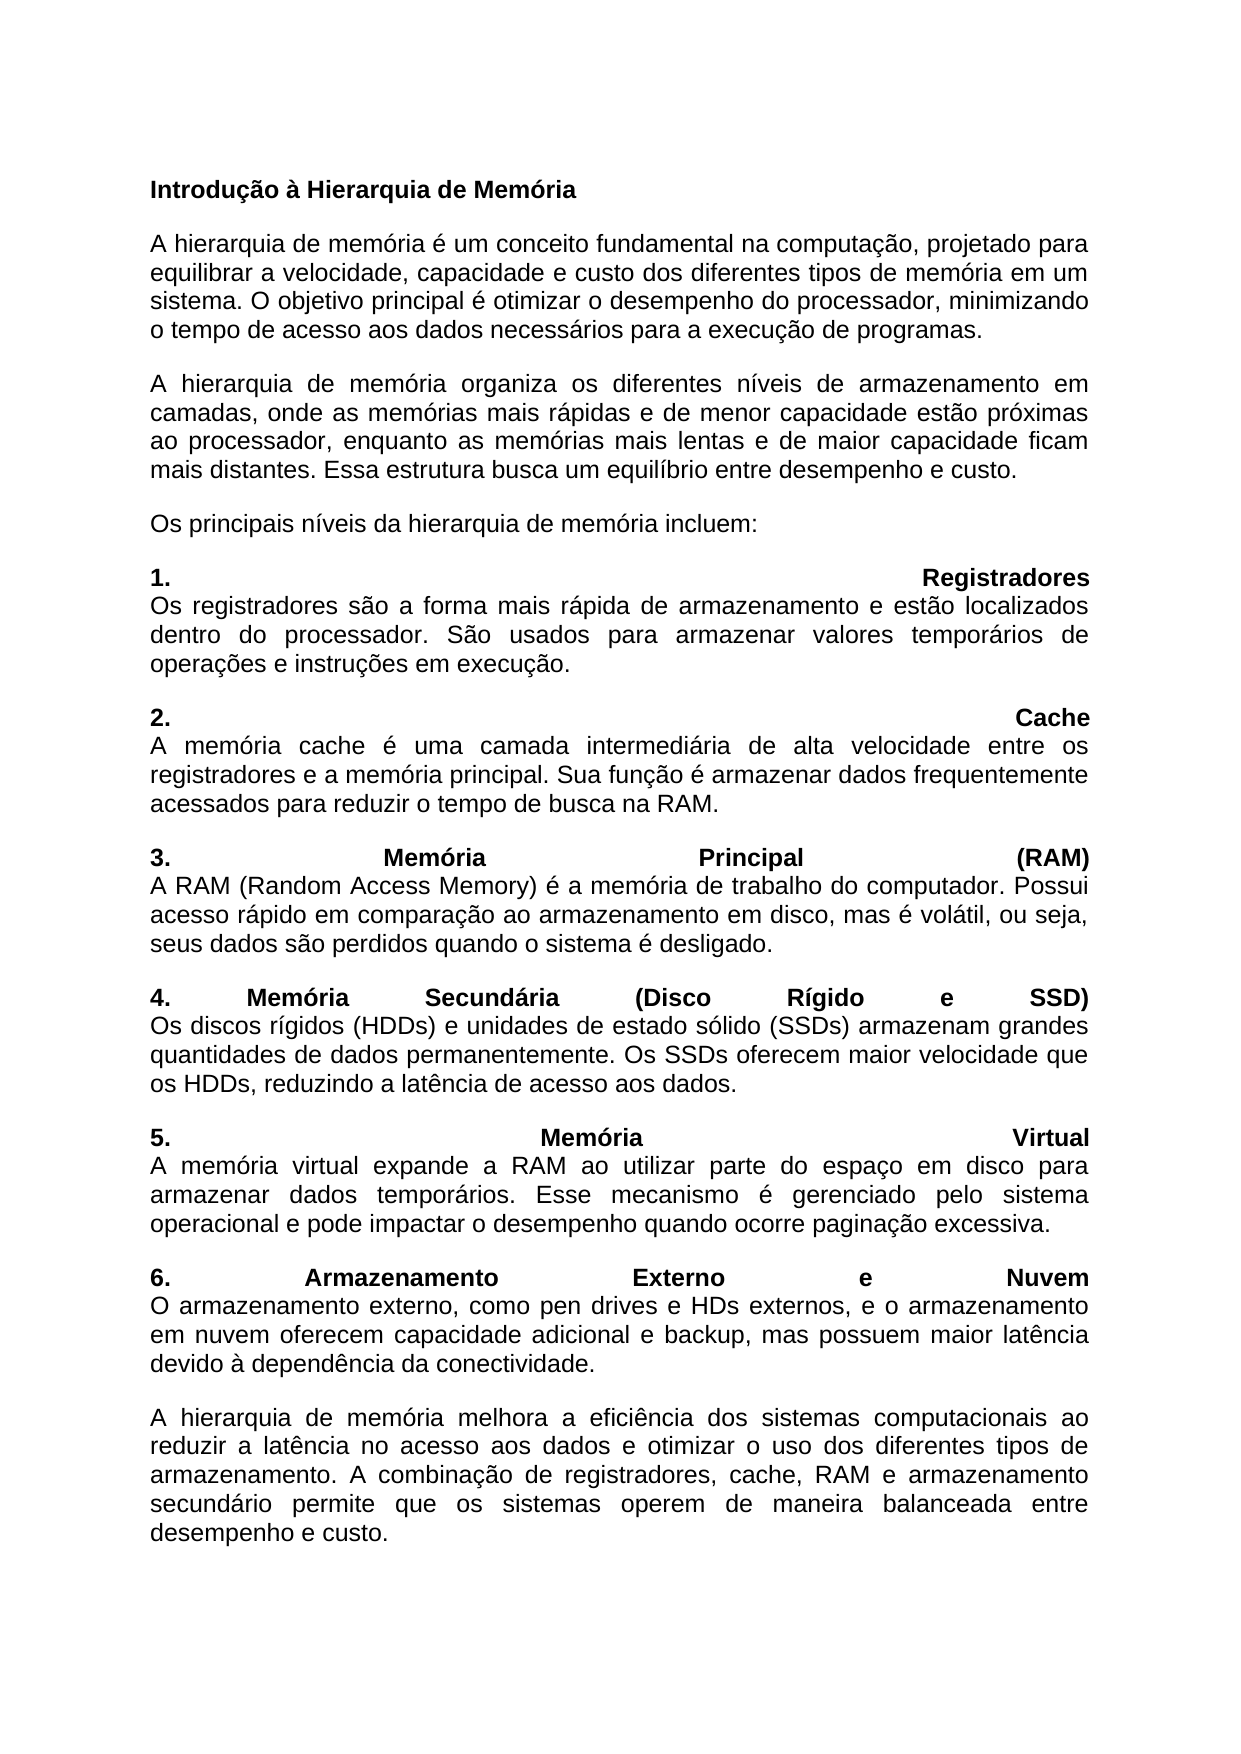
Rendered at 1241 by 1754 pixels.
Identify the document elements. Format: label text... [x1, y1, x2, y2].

text Introdução à Hierarquia de Memória [150, 175, 1090, 204]
text A hierarquia de memória melhora a eficiência dos sistemas computacionais ao reduzir a latência no acesso aos dados e otimizar o uso dos diferentes tipos de armazenamento. A combinação de registradores, cache, RAM e armazenamento secundário permite que os sistemas operem de maneira balanceada entre desempenho e custo. [150, 1402, 1090, 1546]
text Os principais níveis da hierarquia de memória incluem: [150, 509, 1090, 537]
text 1. Registradores Os registradores são a forma mais rápida de armazenamento e estão localizados dentro do processador. São usados para armazenar valores temporários de operações e instruções em execução. [150, 562, 1090, 677]
text 2. Cache A memória cache é uma camada intermediária de alta velocidade entre os registradores e a memória principal. Sua função é armazenar dados frequentemente acessados para reduzir o tempo de busca na RAM. [150, 702, 1090, 817]
text 4. Memória Secundária (Disco Rígido e SSD) Os discos rígidos (HDDs) e unidades de estado sólido (SSDs) armazenam grandes quantidades de dados permanentemente. Os SSDs oferecem maior velocidade que os HDDs, reduzindo a latência de acesso aos dados. [150, 982, 1090, 1097]
text A hierarquia de memória é um conceito fundamental na computação, projetado para equilibrar a velocidade, capacidade e custo dos diferentes tipos de memória em um sistema. O objetivo principal é otimizar o desempenho do processador, minimizando o tempo de acesso aos dados necessários para a execução de programas. [150, 229, 1090, 344]
text 3. Memória Principal (RAM) A RAM (Random Access Memory) é a memória de trabalho do computador. Possui acesso rápido em comparação ao armazenamento em disco, mas é volátil, ou seja, seus dados são perdidos quando o sistema é desligado. [150, 842, 1090, 957]
text A hierarquia de memória organiza os diferentes níveis de armazenamento em camadas, onde as memórias mais rápidas e de menor capacidade estão próximas ao processador, enquanto as memórias mais lentas e de maior capacidade ficam mais distantes. Essa estrutura busca um equilíbrio entre desempenho e custo. [150, 369, 1090, 484]
text 5. Memória Virtual A memória virtual expande a RAM ao utilizar parte do espaço em disco para armazenar dados temporários. Esse mecanismo é gerenciado pelo sistema operacional e pode impactar o desempenho quando ocorre paginação excessiva. [150, 1122, 1090, 1237]
text 6. Armazenamento Externo e Nuvem O armazenamento externo, como pen drives e HDs externos, e o armazenamento em nuvem oferecem capacidade adicional e backup, mas possuem maior latência devido à dependência da conectividade. [150, 1262, 1090, 1377]
